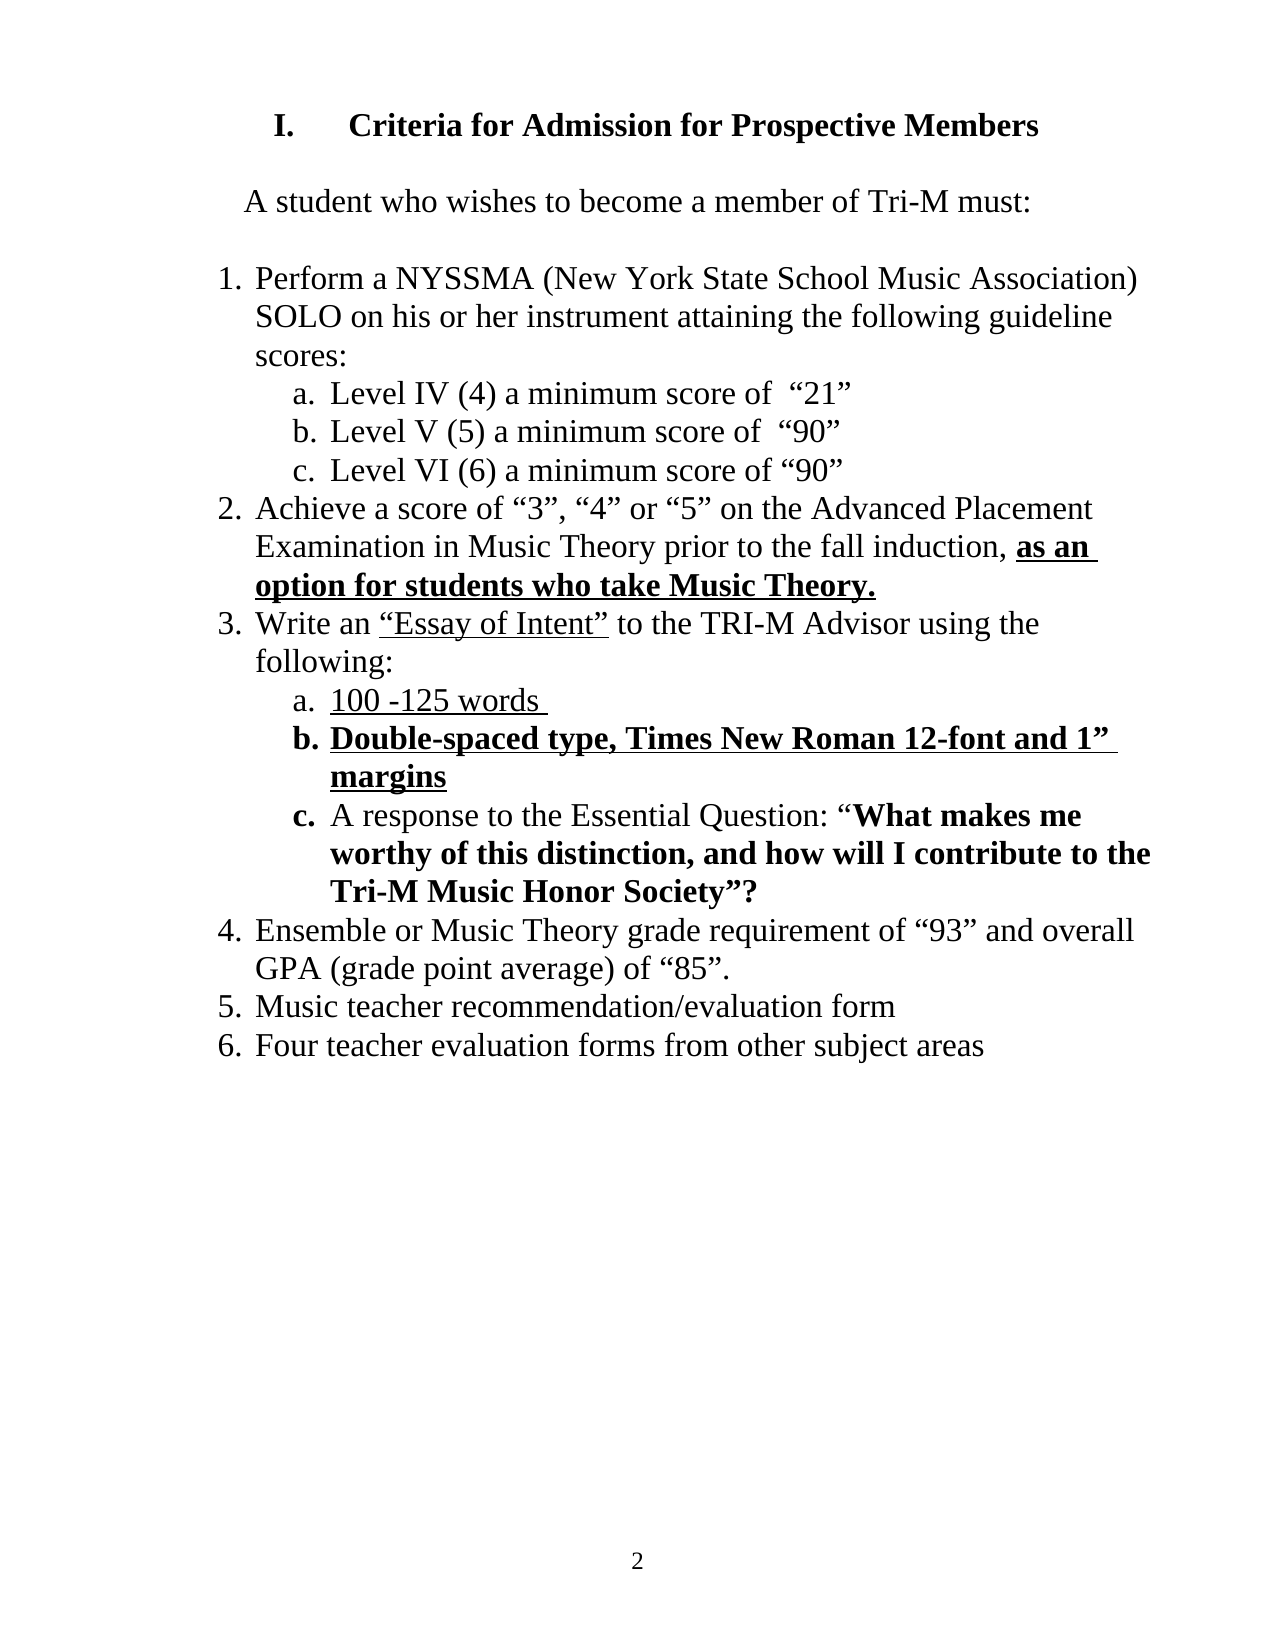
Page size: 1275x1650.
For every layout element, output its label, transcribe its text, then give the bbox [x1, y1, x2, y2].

list Perform a NYSSMA (New York State School Music Association) SOLO on his or her instrument attaining the following guideline scores: [217, 258, 1170, 373]
list Achieve a score of “3”, “4” or “5” on the Advanced Placement Examination in Music Theory prior to the fall induction, as an option for students who take Music Theory. [217, 488, 1170, 603]
list 100 -125 words [292, 680, 1170, 718]
list Level V (5) a minimum score of “90” [292, 412, 1170, 450]
list Ensemble or Music Theory grade requirement of “93” and overall GPA (grade point average) of “85”. [217, 910, 1170, 987]
list A response to the Essential Question: “What makes me worthy of this distinction, and how will I contribute to the Tri-M Music Honor Society”? [292, 795, 1170, 910]
list Write an “Essay of Intent” to the TRI-M Advisor using the following: [217, 603, 1170, 680]
list Four teacher evaluation forms from other subject areas [217, 1025, 1170, 1063]
list Double-spaced type, Times New Roman 12-font and 1” margins [292, 718, 1170, 795]
list Level IV (4) a minimum score of “21” [292, 373, 1170, 412]
text A student who wishes to become a member of Tri-M must: [105, 182, 1170, 220]
list Level VI (6) a minimum score of “90” [292, 450, 1170, 488]
list Criteria for Admission for Prospective Members [142, 105, 1170, 143]
list Music teacher recommendation/evaluation form [217, 987, 1170, 1025]
